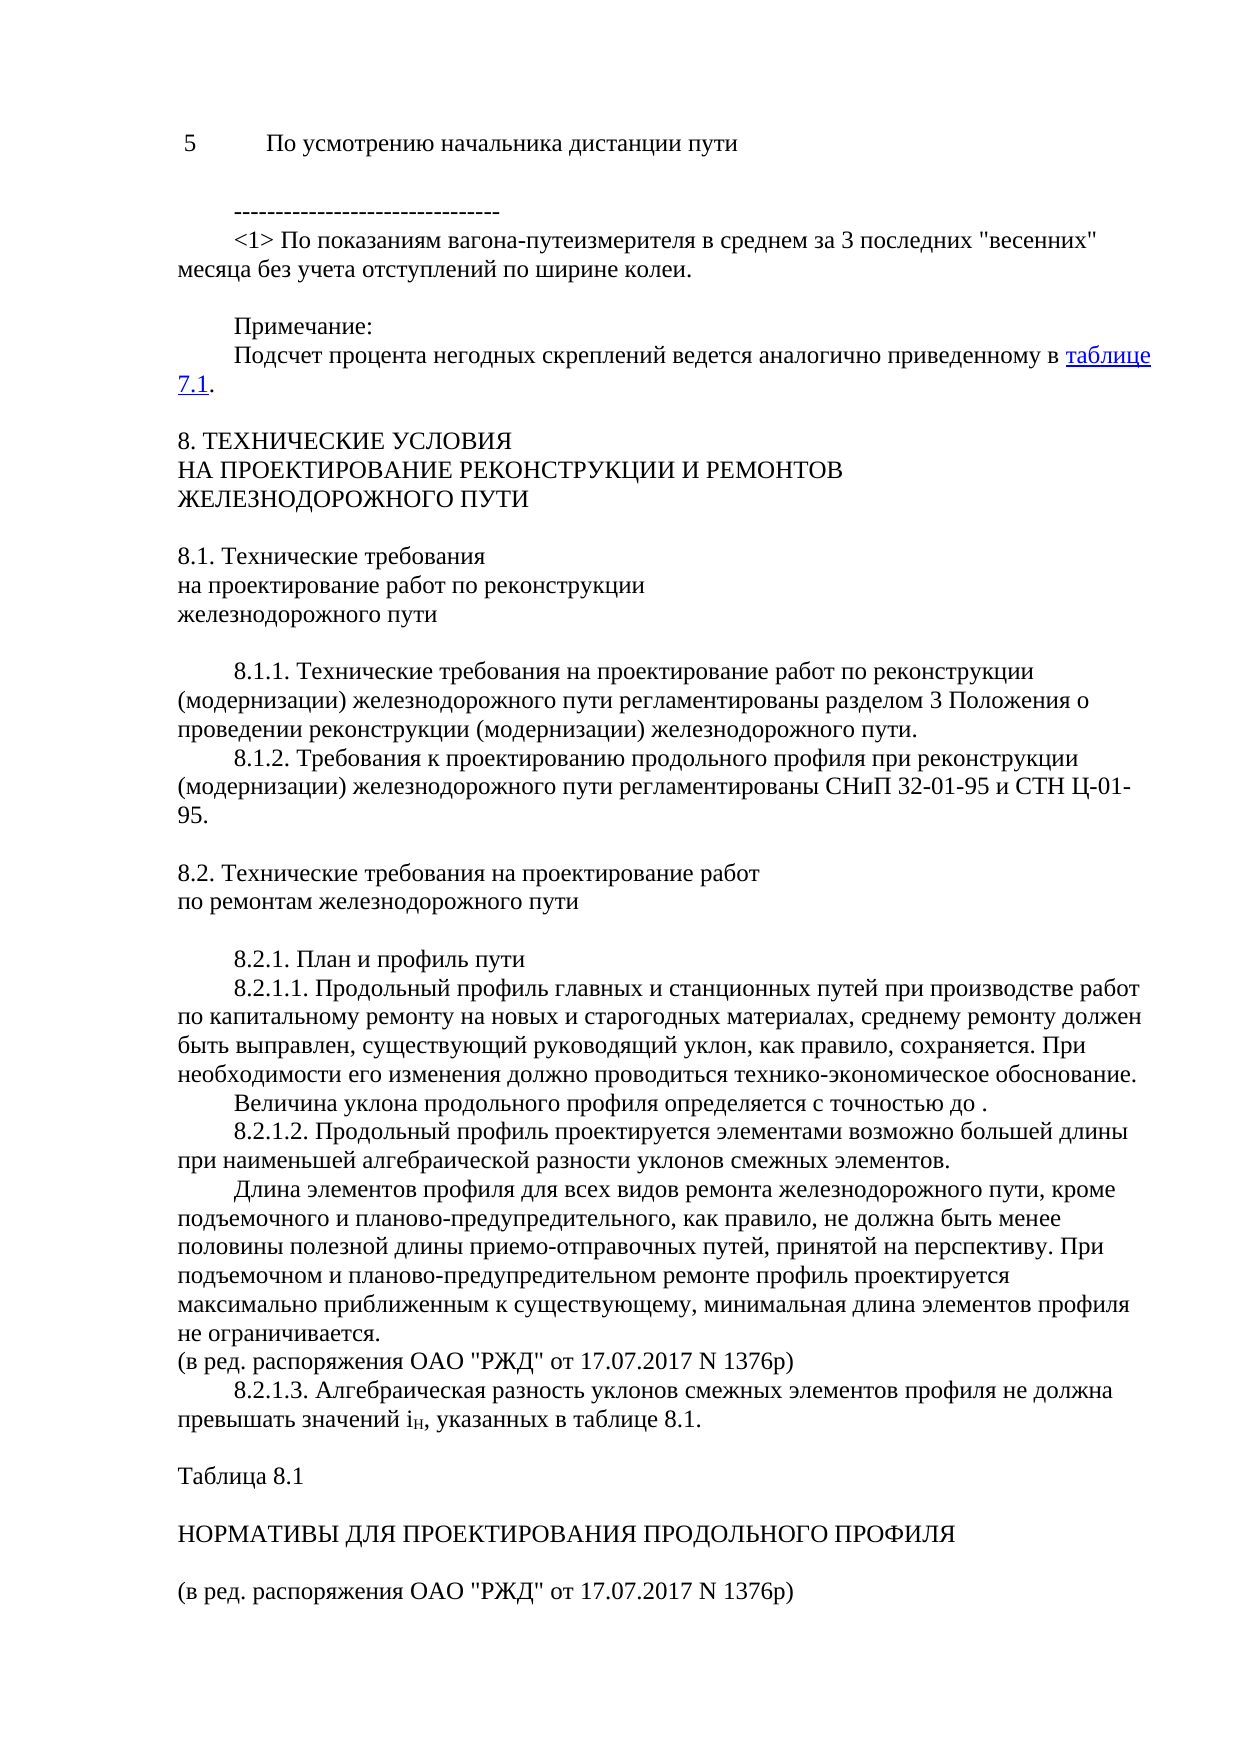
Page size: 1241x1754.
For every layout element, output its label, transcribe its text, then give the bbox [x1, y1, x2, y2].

text (в ред. распоряжения ОАО "РЖД" от 17.07.2017 N 1376р) [177, 1346, 1152, 1375]
text 8. ТЕХНИЧЕСКИЕ УСЛОВИЯ [177, 426, 1152, 455]
text 8.2.1. План и профиль пути [177, 944, 1152, 973]
text Подсчет процента негодных скреплений ведется аналогично приведенному в таблице 7.1. [177, 340, 1152, 398]
text 8.2.1.2. Продольный профиль проектируется элементами возможно большей длины при наименьшей алгебраической разности уклонов смежных элементов. [177, 1116, 1152, 1174]
text ЖЕЛЕЗНОДОРОЖНОГО ПУТИ [177, 484, 1152, 513]
text -------------------------------- [177, 196, 1152, 225]
text НОРМАТИВЫ ДЛЯ ПРОЕКТИРОВАНИЯ ПРОДОЛЬНОГО ПРОФИЛЯ [177, 1519, 1152, 1548]
text 8.1.2. Требования к проектированию продольного профиля при реконструкции (модернизации) железнодорожного пути регламентированы СНиП 32-01-95 и СТН Ц-01-95. [177, 743, 1152, 829]
text 8.2.1.1. Продольный профиль главных и станционных путей при производстве работ по капитальному ремонту на новых и старогодных материалах, среднему ремонту должен быть выправлен, существующий руководящий уклон, как правило, сохраняется. При необходимости его изменения должно проводиться технико-экономическое обоснование. [177, 973, 1152, 1088]
text 8.1.1. Технические требования на проектирование работ по реконструкции (модернизации) железнодорожного пути регламентированы разделом 3 Положения о проведении реконструкции (модернизации) железнодорожного пути. [177, 656, 1152, 743]
text по ремонтам железнодорожного пути [177, 886, 1152, 915]
text Примечание: [177, 311, 1152, 340]
text 8.2.1.3. Алгебраическая разность уклонов смежных элементов профиля не должна превышать значений iH, указанных в таблице 8.1. [177, 1375, 1152, 1433]
text НА ПРОЕКТИРОВАНИЕ РЕКОНСТРУКЦИИ И РЕМОНТОВ [177, 455, 1152, 484]
text на проектирование работ по реконструкции [177, 570, 1152, 599]
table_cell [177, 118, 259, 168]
text 8.1. Технические требования [177, 541, 1152, 570]
text 8.2. Технические требования на проектирование работ [177, 858, 1152, 886]
text Длина элементов профиля для всех видов ремонта железнодорожного пути, кроме подъемочного и планово-предупредительного, как правило, не должна быть менее половины полезной длины приемо-отправочных путей, принятой на перспективу. При подъемочном и планово-предупредительном ремонте профиль проектируется максимально приближенным к существующему, минимальная длина элементов профиля не ограничивается. [177, 1174, 1152, 1346]
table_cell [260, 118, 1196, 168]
text <1> По показаниям вагона-путеизмерителя в среднем за 3 последних "весенних" месяца без учета отступлений по ширине колеи. [177, 225, 1152, 283]
text железнодорожного пути [177, 599, 1152, 628]
text (в ред. распоряжения ОАО "РЖД" от 17.07.2017 N 1376р) [177, 1576, 1152, 1605]
text Таблица 8.1 [177, 1461, 1152, 1490]
text Величина уклона продольного профиля определяется с точностью до . [177, 1088, 1152, 1116]
